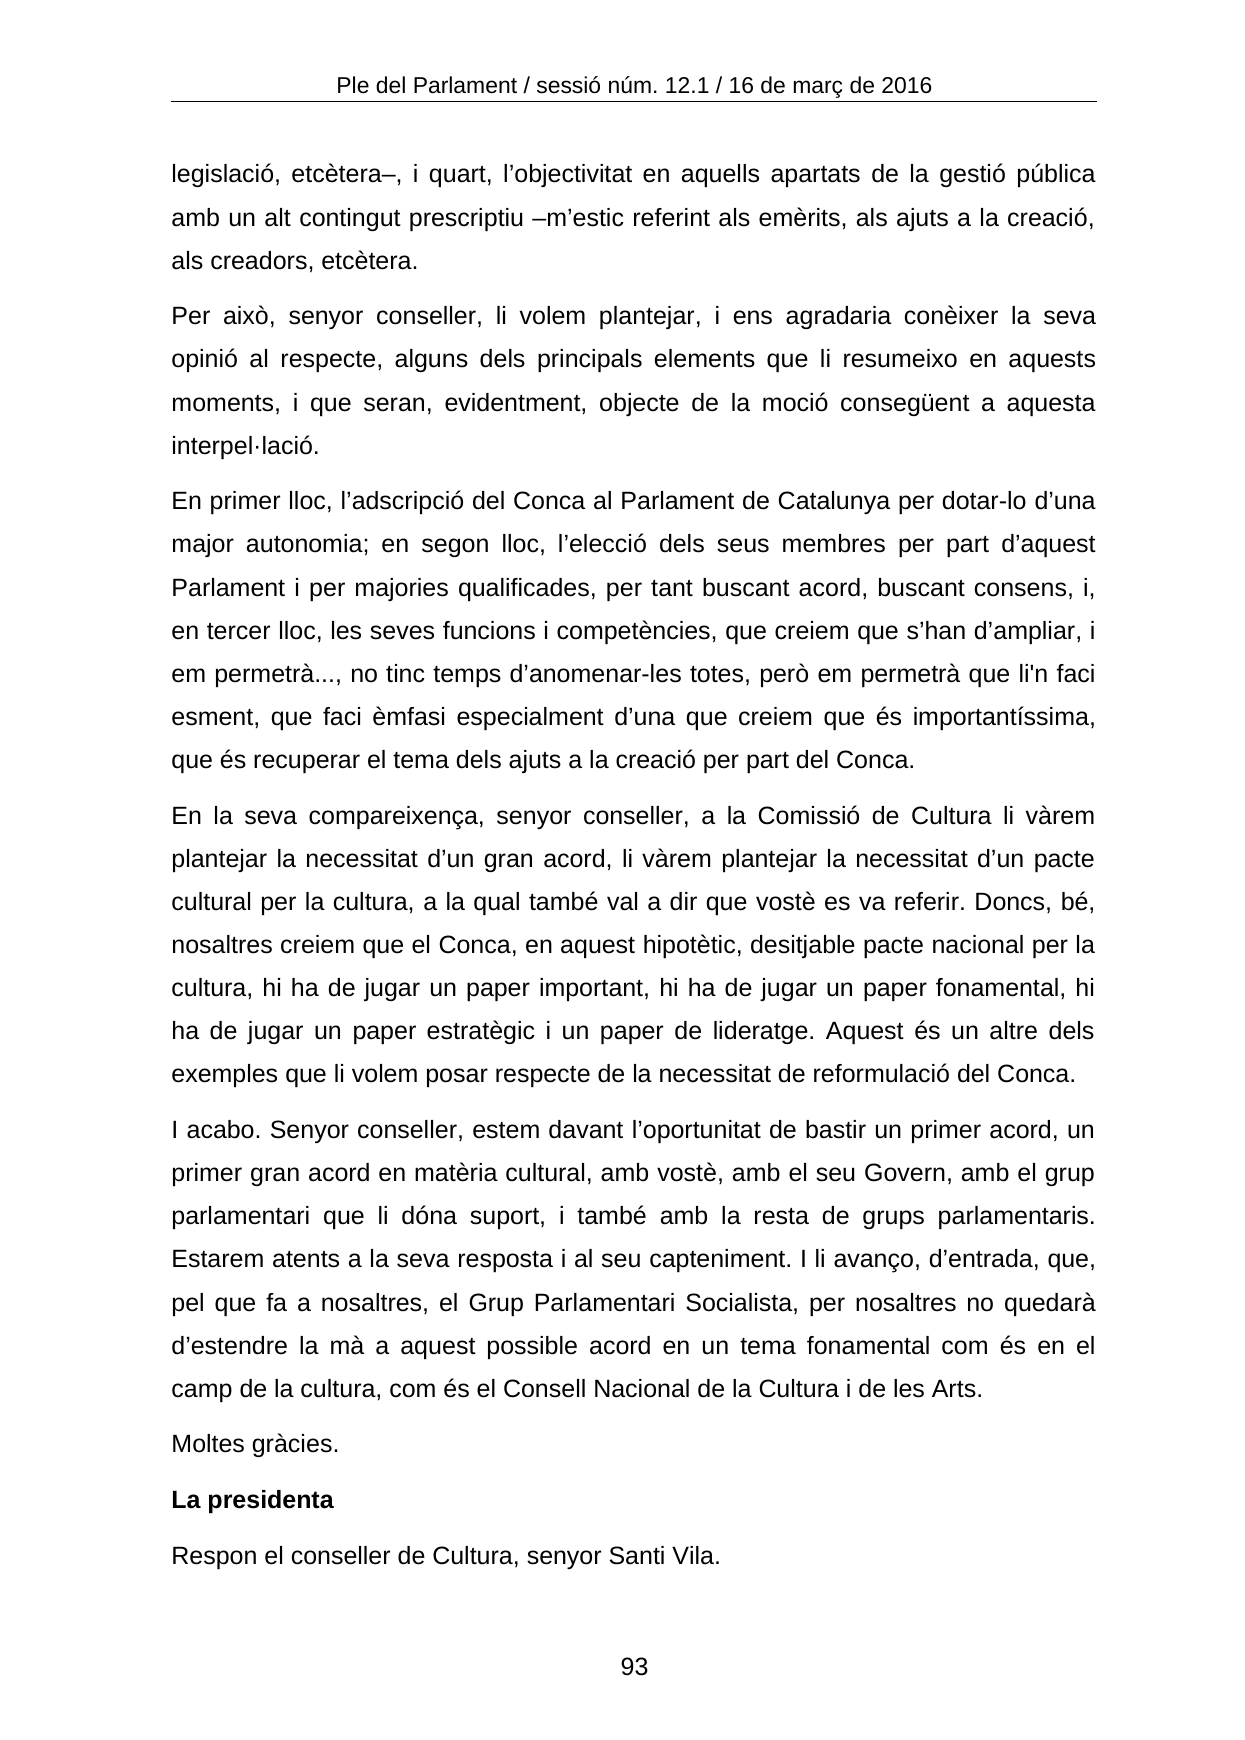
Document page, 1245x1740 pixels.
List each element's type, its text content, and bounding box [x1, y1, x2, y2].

text Per això, senyor conseller, li volem plantejar, i ens agradaria conèixer la seva opinió al respecte, alguns dels principals elements que li resumeixo en aquests moments, i que seran, evidentment, objecte de la moció consegüent a aquesta interpel·lació. [171, 301, 1097, 459]
text I acabo. Senyor conseller, estem davant l’oportunitat de bastir un primer acord, un primer gran acord en matèria cultural, amb vostè, amb el seu Govern, amb el grup parlamentari que li dóna suport, i també amb la resta de grups parlamentaris. Estarem atents a la seva resposta i al seu capteniment. I li avanço, d’entrada, que, pel que fa a nosaltres, el Grup Parlamentari Socialista, per nosaltres no quedarà d’estendre la mà a aquest possible acord en un tema fonamental com és en el camp de la cultura, com és el Consell Nacional de la Cultura i de les Arts. [171, 1115, 1097, 1403]
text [171, 159, 1097, 274]
text La presidenta [171, 1485, 1097, 1514]
text Respon el conseller de Cultura, senyor Santi Vila. [171, 1541, 1097, 1569]
text En primer lloc, l’adscripció del Conca al Parlament de Catalunya per dotar-lo d’una major autonomia; en segon lloc, l’elecció dels seus membres per part d’aquest Parlament i per majories qualificades, per tant buscant acord, buscant consens, i, en tercer lloc, les seves funcions i competències, que creiem que s’han d’ampliar, i em permetrà..., no tinc temps d’anomenar-les totes, però em permetrà que li'n faci esment, que faci èmfasi especialment d’una que creiem que és importantíssima, que és recuperar el tema dels ajuts a la creació per part del Conca. [171, 486, 1097, 774]
text Moltes gràcies. [171, 1429, 1097, 1458]
text En la seva compareixença, senyor conseller, a la Comissió de Cultura li vàrem plantejar la necessitat d’un gran acord, li vàrem plantejar la necessitat d’un pacte cultural per la cultura, a la qual també val a dir que vostè es va referir. Doncs, bé, nosaltres creiem que el Conca, en aquest hipotètic, desitjable pacte nacional per la cultura, hi ha de jugar un paper important, hi ha de jugar un paper fonamental, hi ha de jugar un paper estratègic i un paper de lideratge. Aquest és un altre dels exemples que li volem posar respecte de la necessitat de reformulació del Conca. [171, 801, 1097, 1088]
